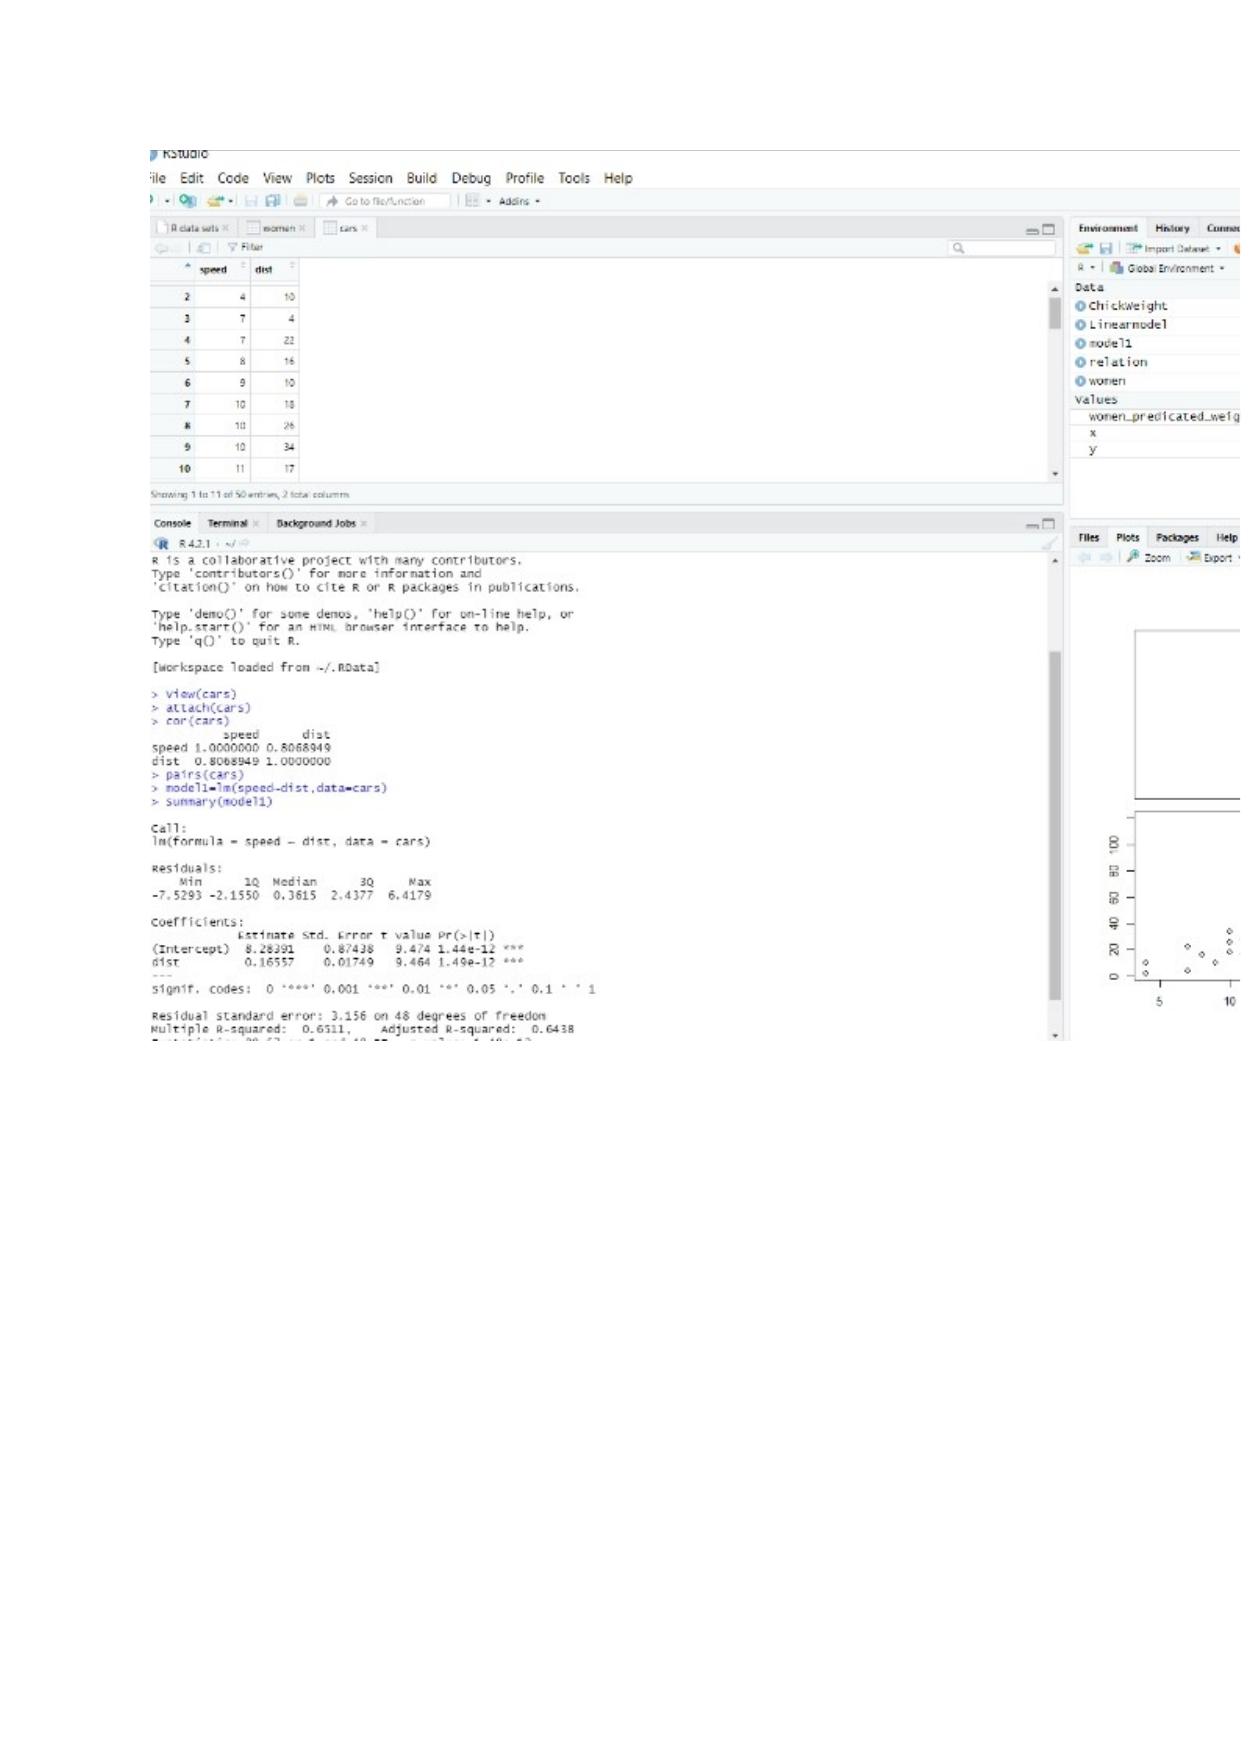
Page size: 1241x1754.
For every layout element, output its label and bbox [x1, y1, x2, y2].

picture [150, 150, 1241, 1041]
